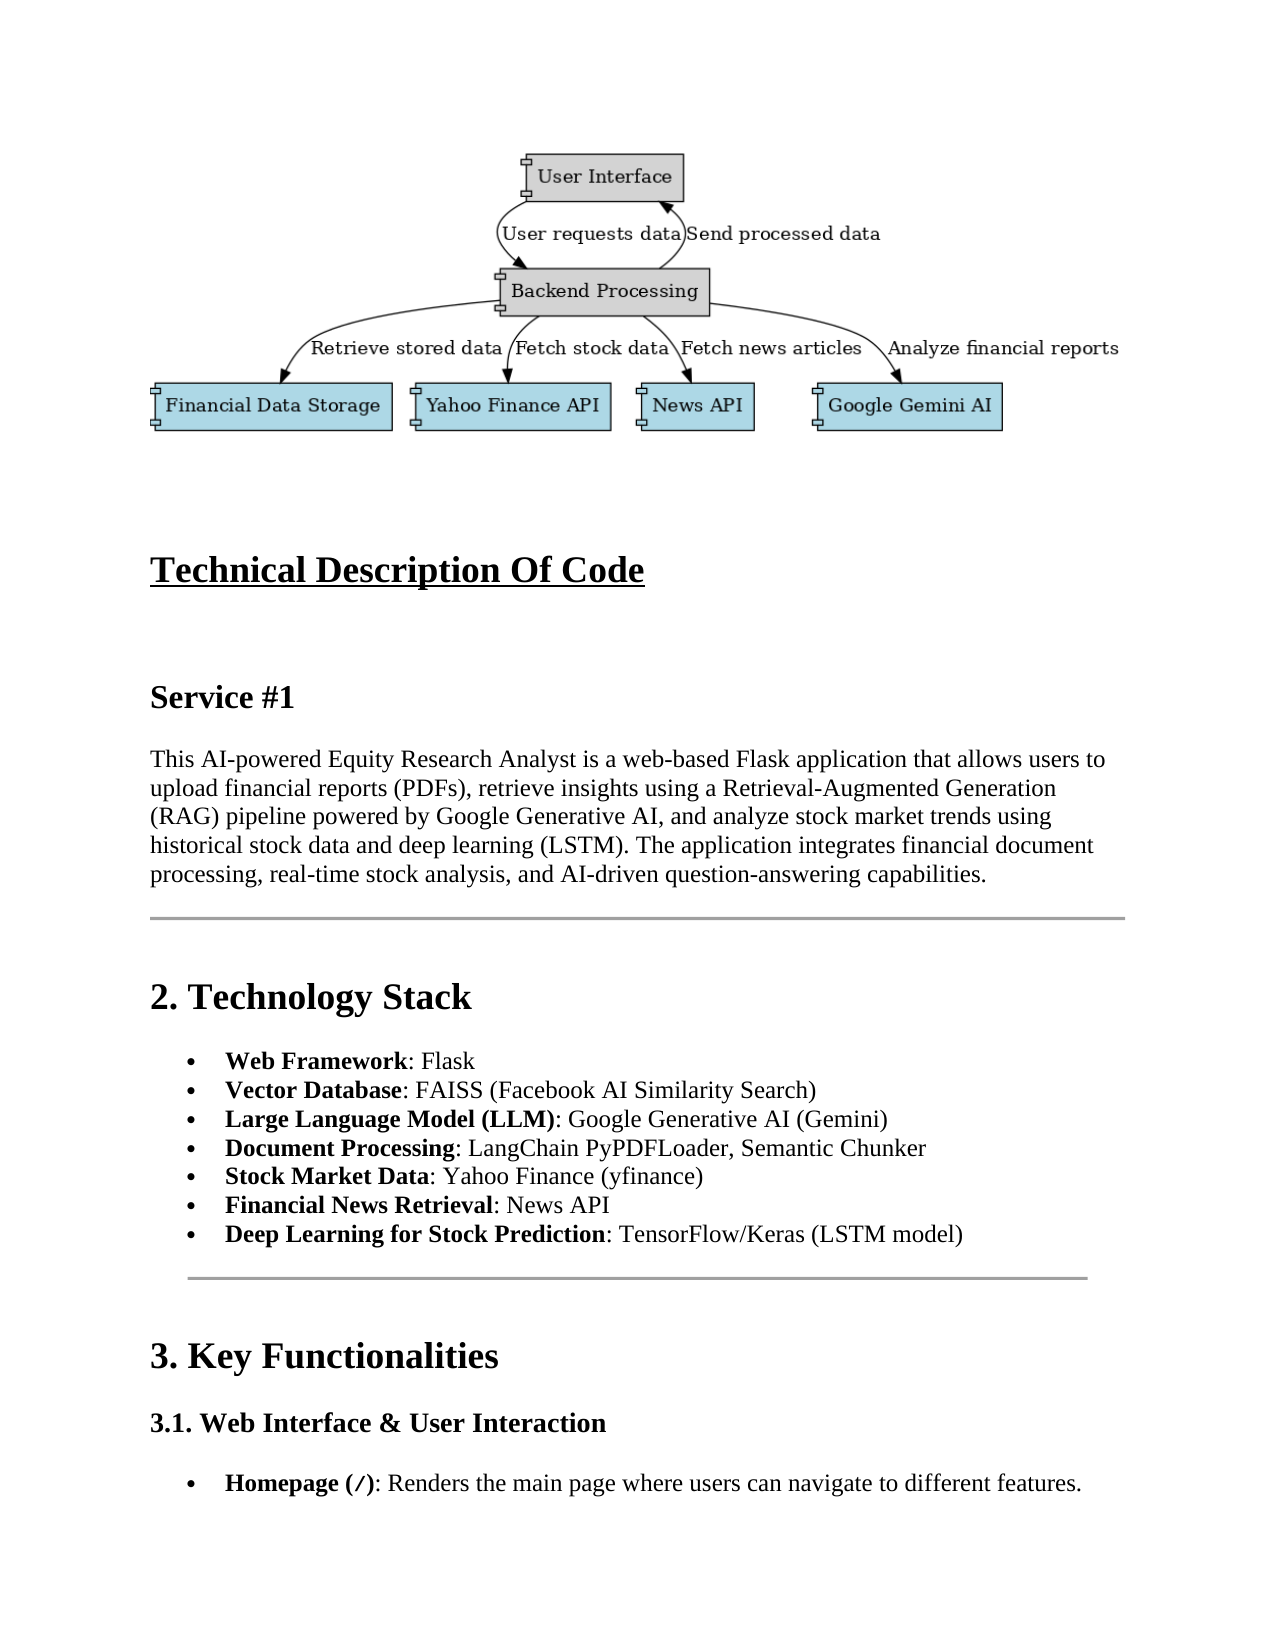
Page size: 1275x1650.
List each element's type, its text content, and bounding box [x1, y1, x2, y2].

list Large Language Model (LLM): Google Generative AI (Gemini) [187, 1104, 1125, 1133]
text 2. Technology Stack [150, 974, 1125, 1017]
text 3. Key Functionalities [150, 1334, 1125, 1377]
list Vector Database: FAISS (Facebook AI Similarity Search) [187, 1075, 1125, 1104]
list Web Framework: Flask [187, 1046, 1125, 1075]
text 3.1. Web Interface & User Interaction [150, 1406, 1125, 1439]
list Deep Learning for Stock Prediction: TensorFlow/Keras (LSTM model) [187, 1219, 1125, 1248]
list Financial News Retrieval: News API [187, 1190, 1125, 1219]
picture [150, 150, 1125, 436]
list Stock Market Data: Yahoo Finance (yfinance) [187, 1161, 1125, 1190]
list Document Processing: LangChain PyPDFLoader, Semantic Chunker [187, 1133, 1125, 1161]
list Homepage (/): Renders the main page where users can navigate to different features. [187, 1468, 1125, 1497]
